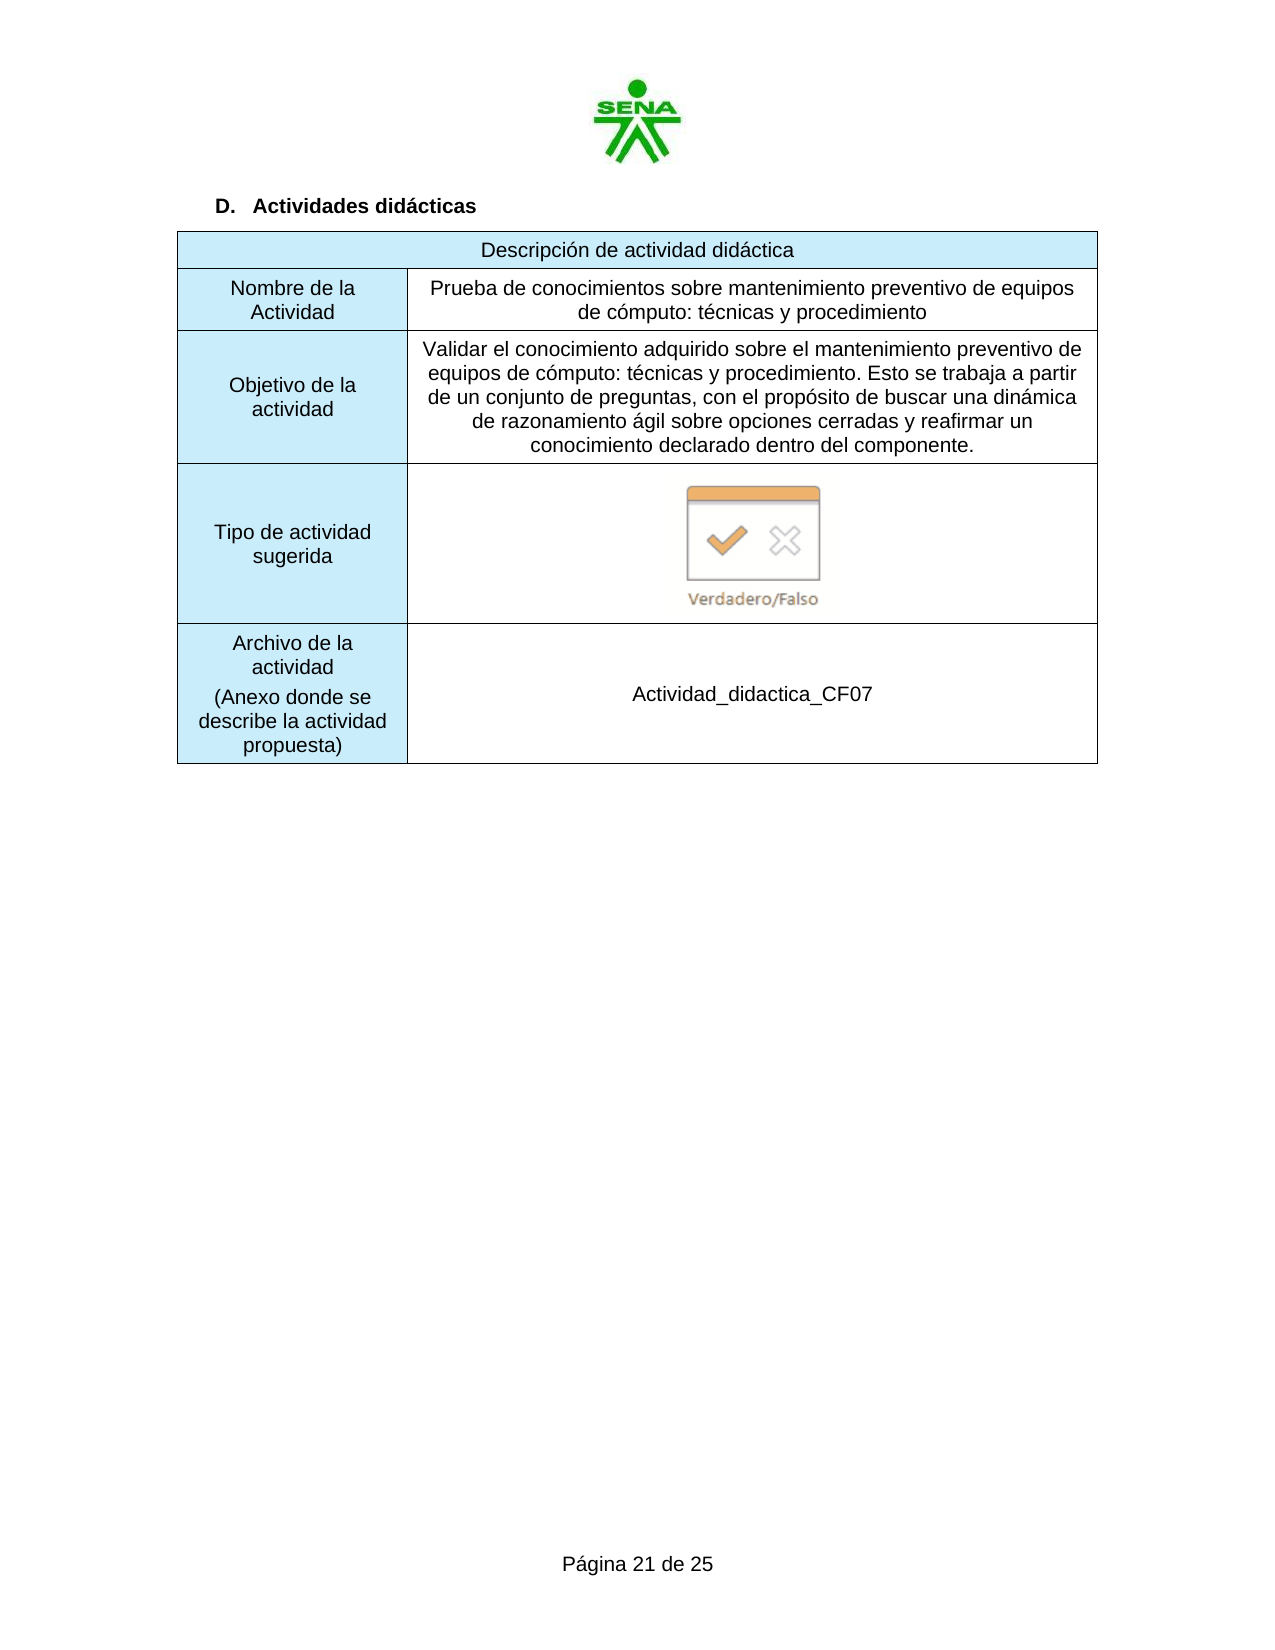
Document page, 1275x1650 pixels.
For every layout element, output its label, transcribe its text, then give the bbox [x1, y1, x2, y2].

picture [588, 73, 687, 171]
table_cell Nombre de la Actividad [178, 269, 407, 330]
table_cell Archivo de la actividad (Anexo donde se describe la actividad propuesta) [178, 624, 407, 763]
table_cell Tipo de actividad sugerida [178, 464, 407, 623]
table_cell Validar el conocimiento adquirido sobre el mantenimiento preventivo de equipos de cómputo: técnicas y procedimiento. Esto se trabaja a partir de un conjunto de preguntas, con el propósito de buscar una dinámica de razonamiento ágil sobre opciones cerradas y reafirmar un conocimiento declarado dentro del componente. [408, 331, 1097, 463]
table_cell Actividad_didactica_CF07 [408, 624, 1097, 763]
table_cell Objetivo de la actividad [178, 331, 407, 463]
table_cell Prueba de conocimientos sobre mantenimiento preventivo de equipos de cómputo: técnicas y procedimiento [408, 269, 1097, 330]
table_cell [408, 464, 1097, 623]
picture [664, 470, 840, 618]
table_header Descripción de actividad didáctica [178, 232, 1097, 268]
list Actividades didácticas [215, 194, 1098, 218]
